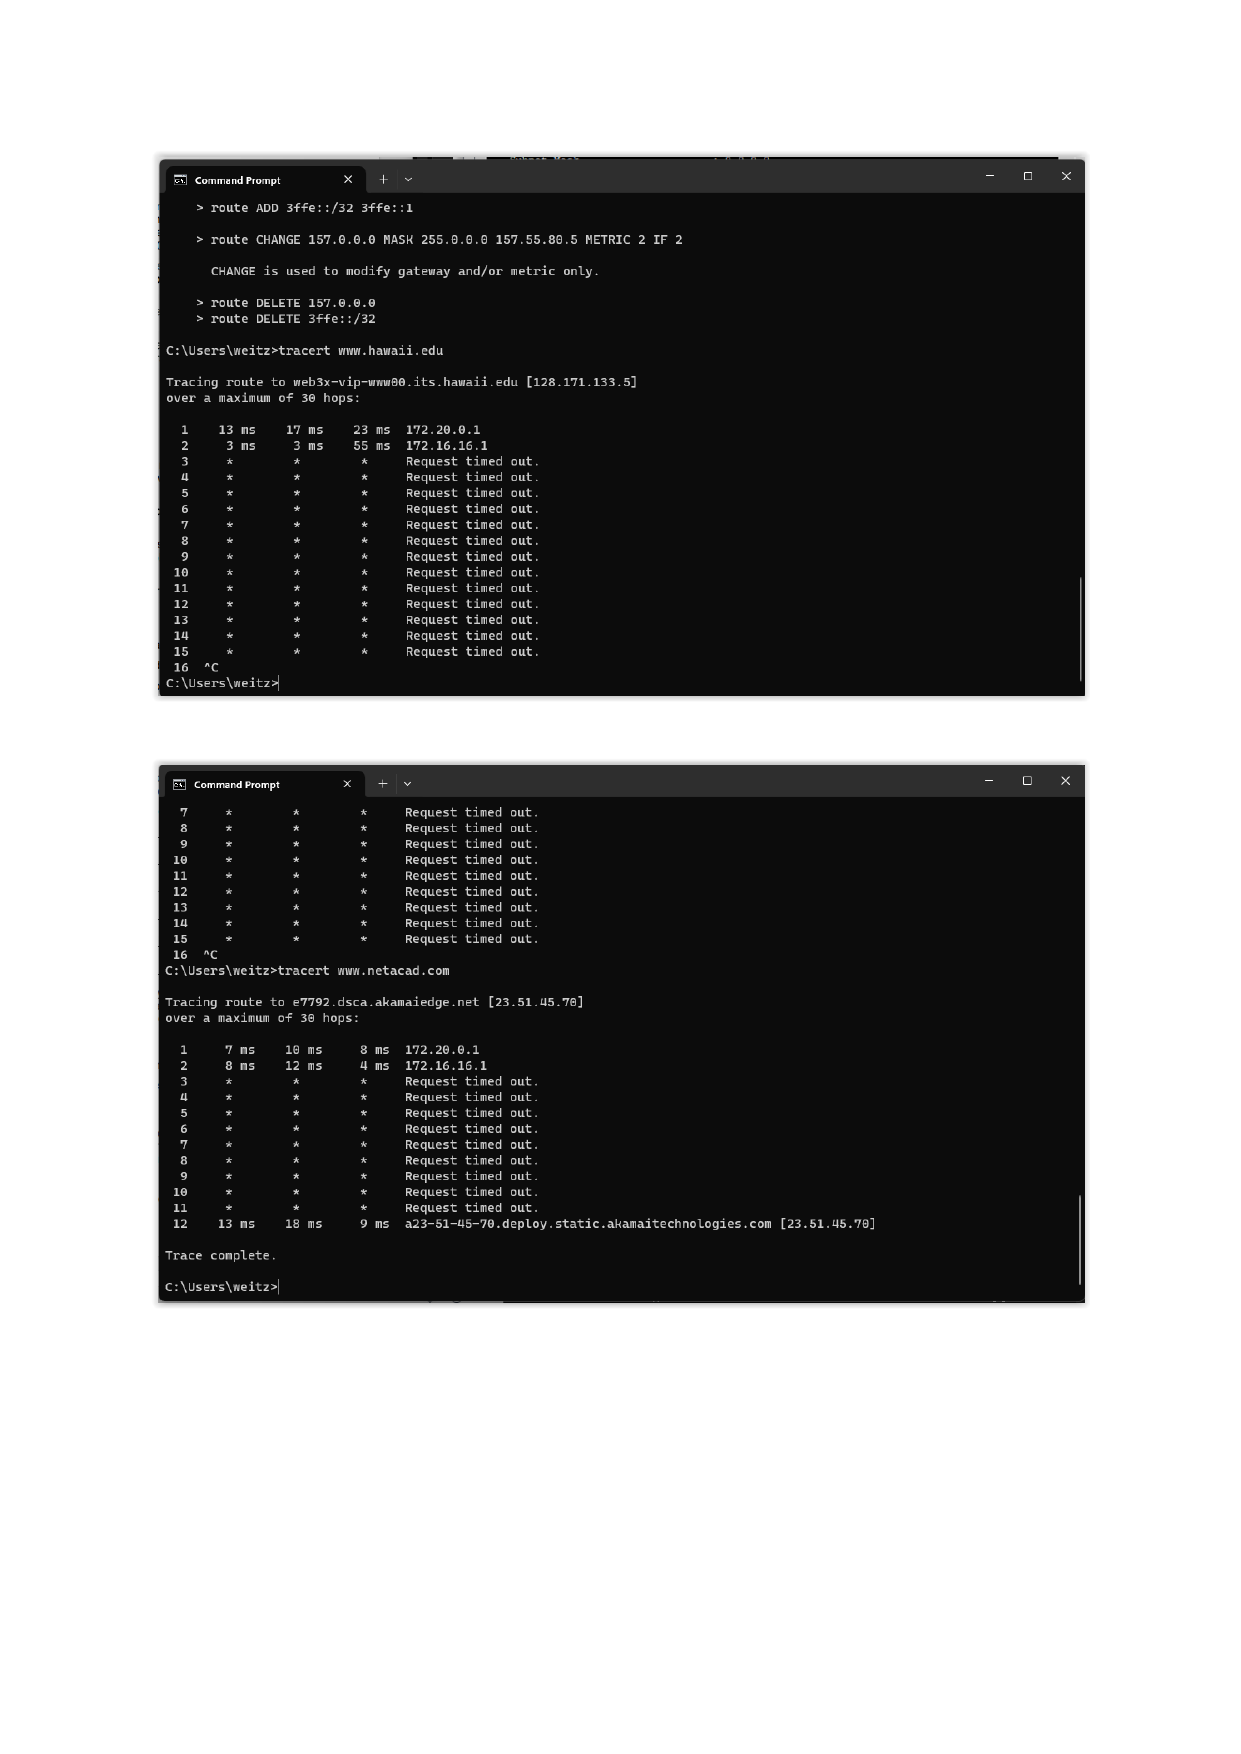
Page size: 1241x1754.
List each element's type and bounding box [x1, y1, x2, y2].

picture [150, 150, 1091, 702]
picture [150, 757, 1091, 1309]
